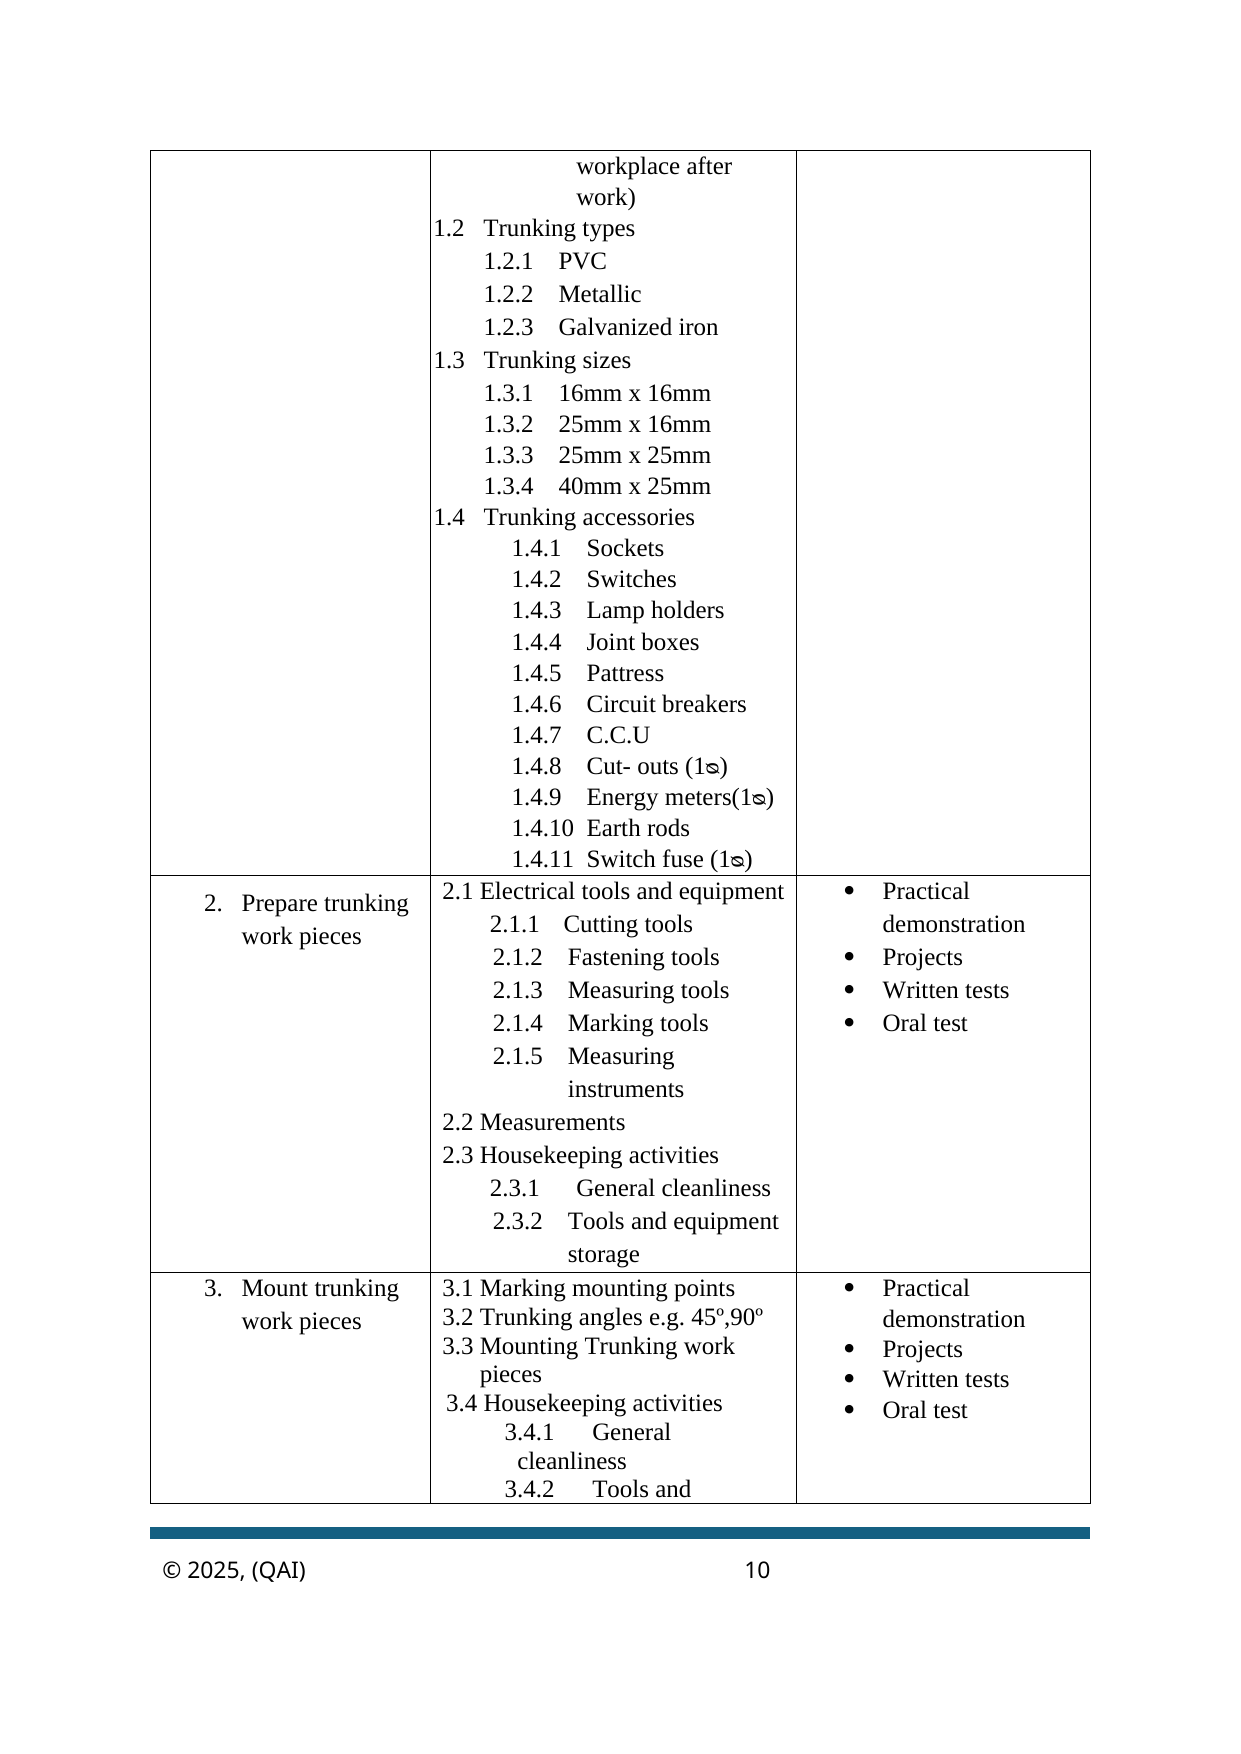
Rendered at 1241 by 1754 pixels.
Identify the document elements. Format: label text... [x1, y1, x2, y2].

table_cell Electrical tools and equipment Cutting tools Fastening tools Measuring tools Marking tools Measuring instruments Measurements Housekeeping activities General cleanliness Tools and equipment storage [431, 876, 796, 1272]
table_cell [151, 151, 430, 875]
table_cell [431, 1273, 796, 1503]
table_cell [151, 1273, 430, 1503]
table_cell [797, 1273, 1090, 1503]
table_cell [797, 151, 1090, 875]
table_cell Practical demonstration Projects Written tests Oral test [797, 876, 1090, 1272]
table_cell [431, 151, 796, 875]
table_cell Prepare trunking work pieces [151, 876, 430, 1272]
